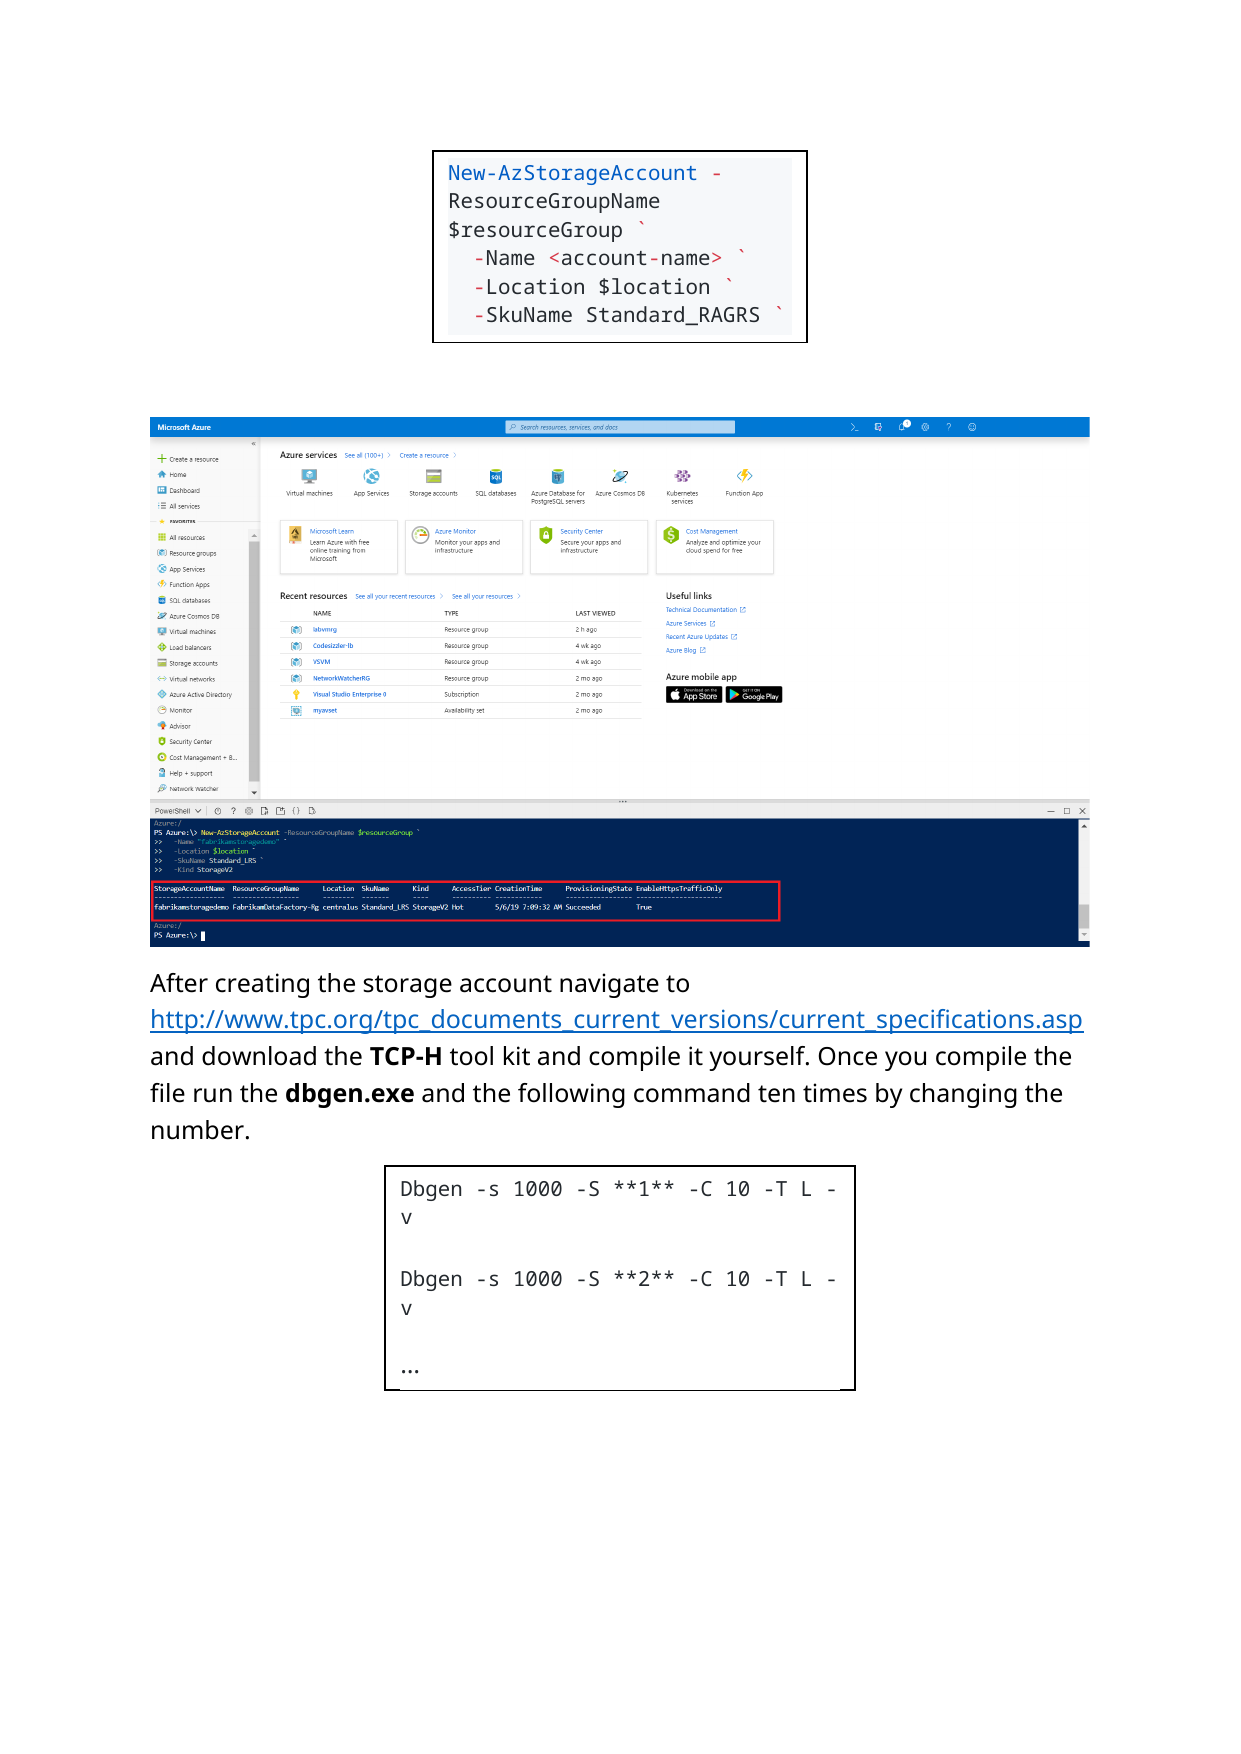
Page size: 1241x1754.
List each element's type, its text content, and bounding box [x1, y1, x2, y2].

text After creating the storage account navigate to http://www.tpc.org/tpc_documents_current_versions/current_specifications.asp and download the TCP-H tool kit and compile it yourself. Once you compile the file run the dbgen.exe and the following command ten times by changing the number. [150, 965, 1090, 1146]
picture [150, 417, 1090, 947]
